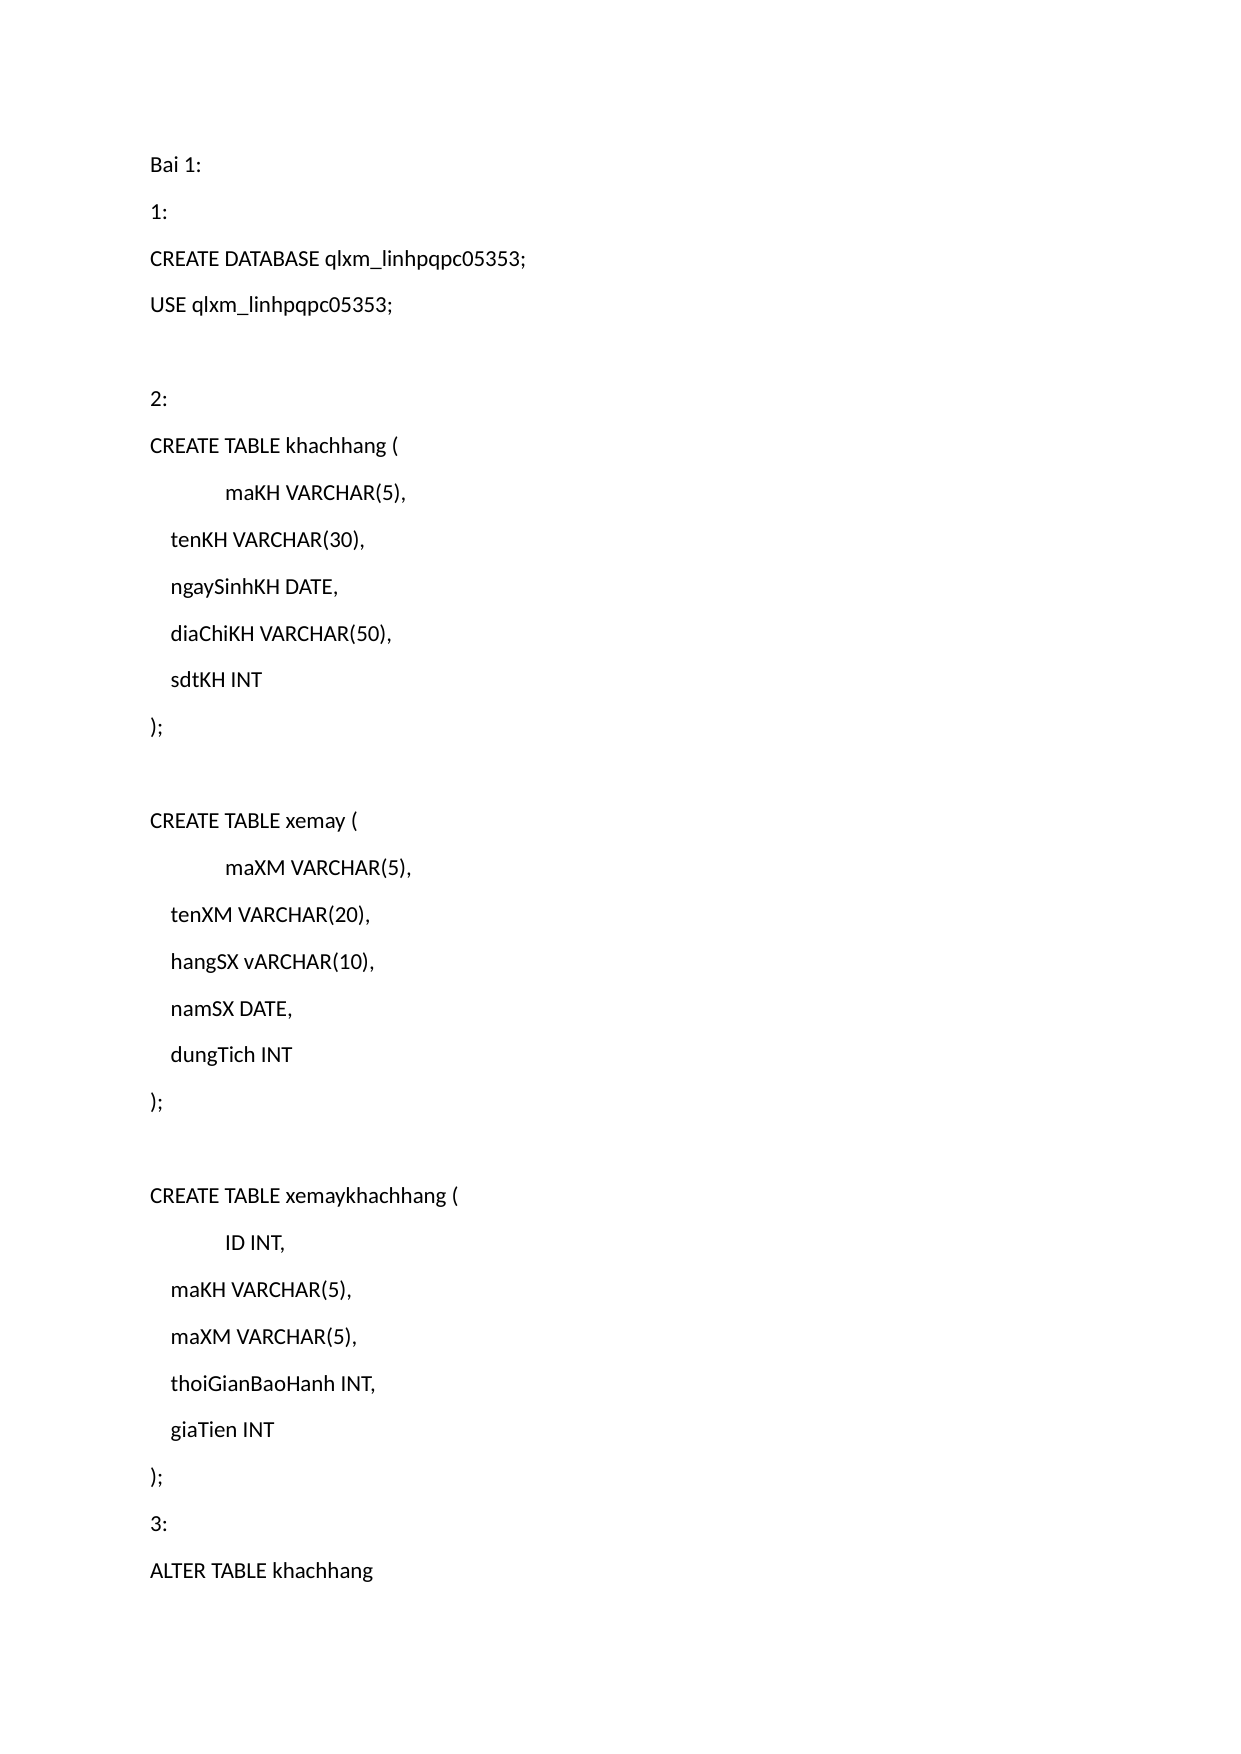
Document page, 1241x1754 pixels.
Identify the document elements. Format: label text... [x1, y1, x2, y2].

text Bai 1: [150, 150, 1090, 178]
text namSX DATE, [150, 994, 1090, 1022]
text CREATE TABLE xemaykhachhang ( [150, 1181, 1090, 1209]
text ID INT, [150, 1228, 1090, 1256]
text maXM VARCHAR(5), [150, 1322, 1090, 1350]
text ); [150, 1087, 1090, 1116]
text diaChiKH VARCHAR(50), [150, 619, 1090, 647]
text dungTich INT [150, 1041, 1090, 1069]
text tenXM VARCHAR(20), [150, 900, 1090, 928]
text USE qlxm_linhpqpc05353; [150, 291, 1090, 319]
text tenKH VARCHAR(30), [150, 525, 1090, 553]
text ALTER TABLE khachhang [150, 1556, 1090, 1584]
text giaTien INT [150, 1416, 1090, 1444]
text 3: [150, 1509, 1090, 1537]
text CREATE DATABASE qlxm_linhpqpc05353; [150, 244, 1090, 272]
text ngaySinhKH DATE, [150, 572, 1090, 600]
text maKH VARCHAR(5), [150, 1275, 1090, 1303]
text CREATE TABLE khachhang ( [150, 431, 1090, 459]
text hangSX vARCHAR(10), [150, 947, 1090, 975]
text CREATE TABLE xemay ( [150, 806, 1090, 834]
text thoiGianBaoHanh INT, [150, 1369, 1090, 1397]
text maXM VARCHAR(5), [150, 853, 1090, 881]
text ); [150, 1462, 1090, 1491]
text ); [150, 712, 1090, 741]
text 1: [150, 197, 1090, 225]
text sdtKH INT [150, 666, 1090, 694]
text maKH VARCHAR(5), [150, 478, 1090, 506]
text 2: [150, 384, 1090, 412]
